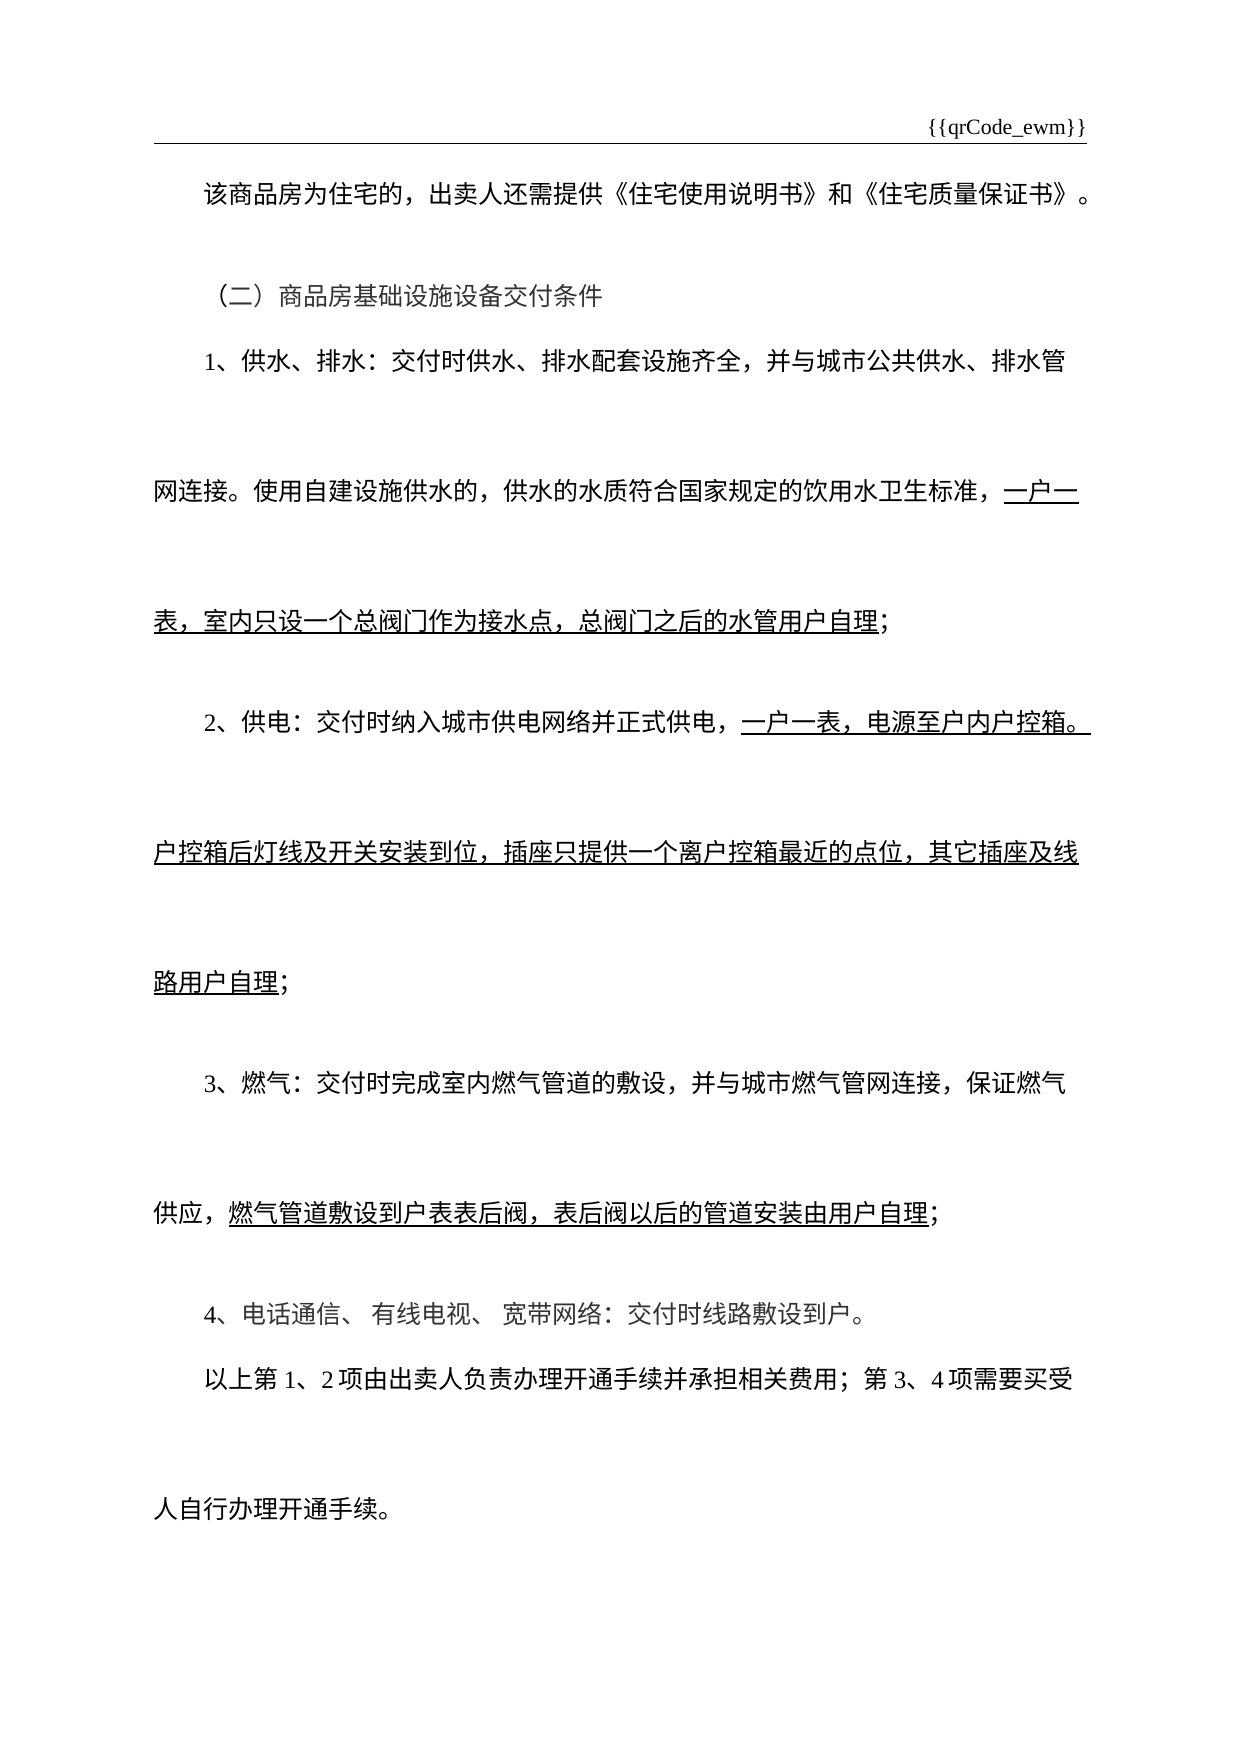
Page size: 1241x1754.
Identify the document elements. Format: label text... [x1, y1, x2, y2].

text 该商品房为住宅的，出卖人还需提供《住宅使用说明书》和《住宅质量保证书》。 [153, 161, 1087, 226]
text 以上第1、2项由出卖人负责办理开通手续并承担相关费用；第3、4项需要买受人自行办理开通手续。 [153, 1346, 1087, 1541]
text （二）商品房基础设施设备交付条件 [153, 262, 1087, 327]
text 1、供水、排水：交付时供水、排水配套设施齐全，并与城市公共供水、排水管网连接。使用自建设施供水的，供水的水质符合国家规定的饮用水卫生标准，； [153, 327, 1087, 652]
text 2、供电：交付时纳入城市供电网络并正式供电，； [153, 688, 1087, 1013]
text 3、燃气：交付时完成室内燃气管道的敷设，并与城市燃气管网连接，保证燃气供应，； [153, 1049, 1087, 1244]
text 4、电话通信、 有线电视、 宽带网络：交付时线路敷设到户。 [153, 1281, 1087, 1346]
